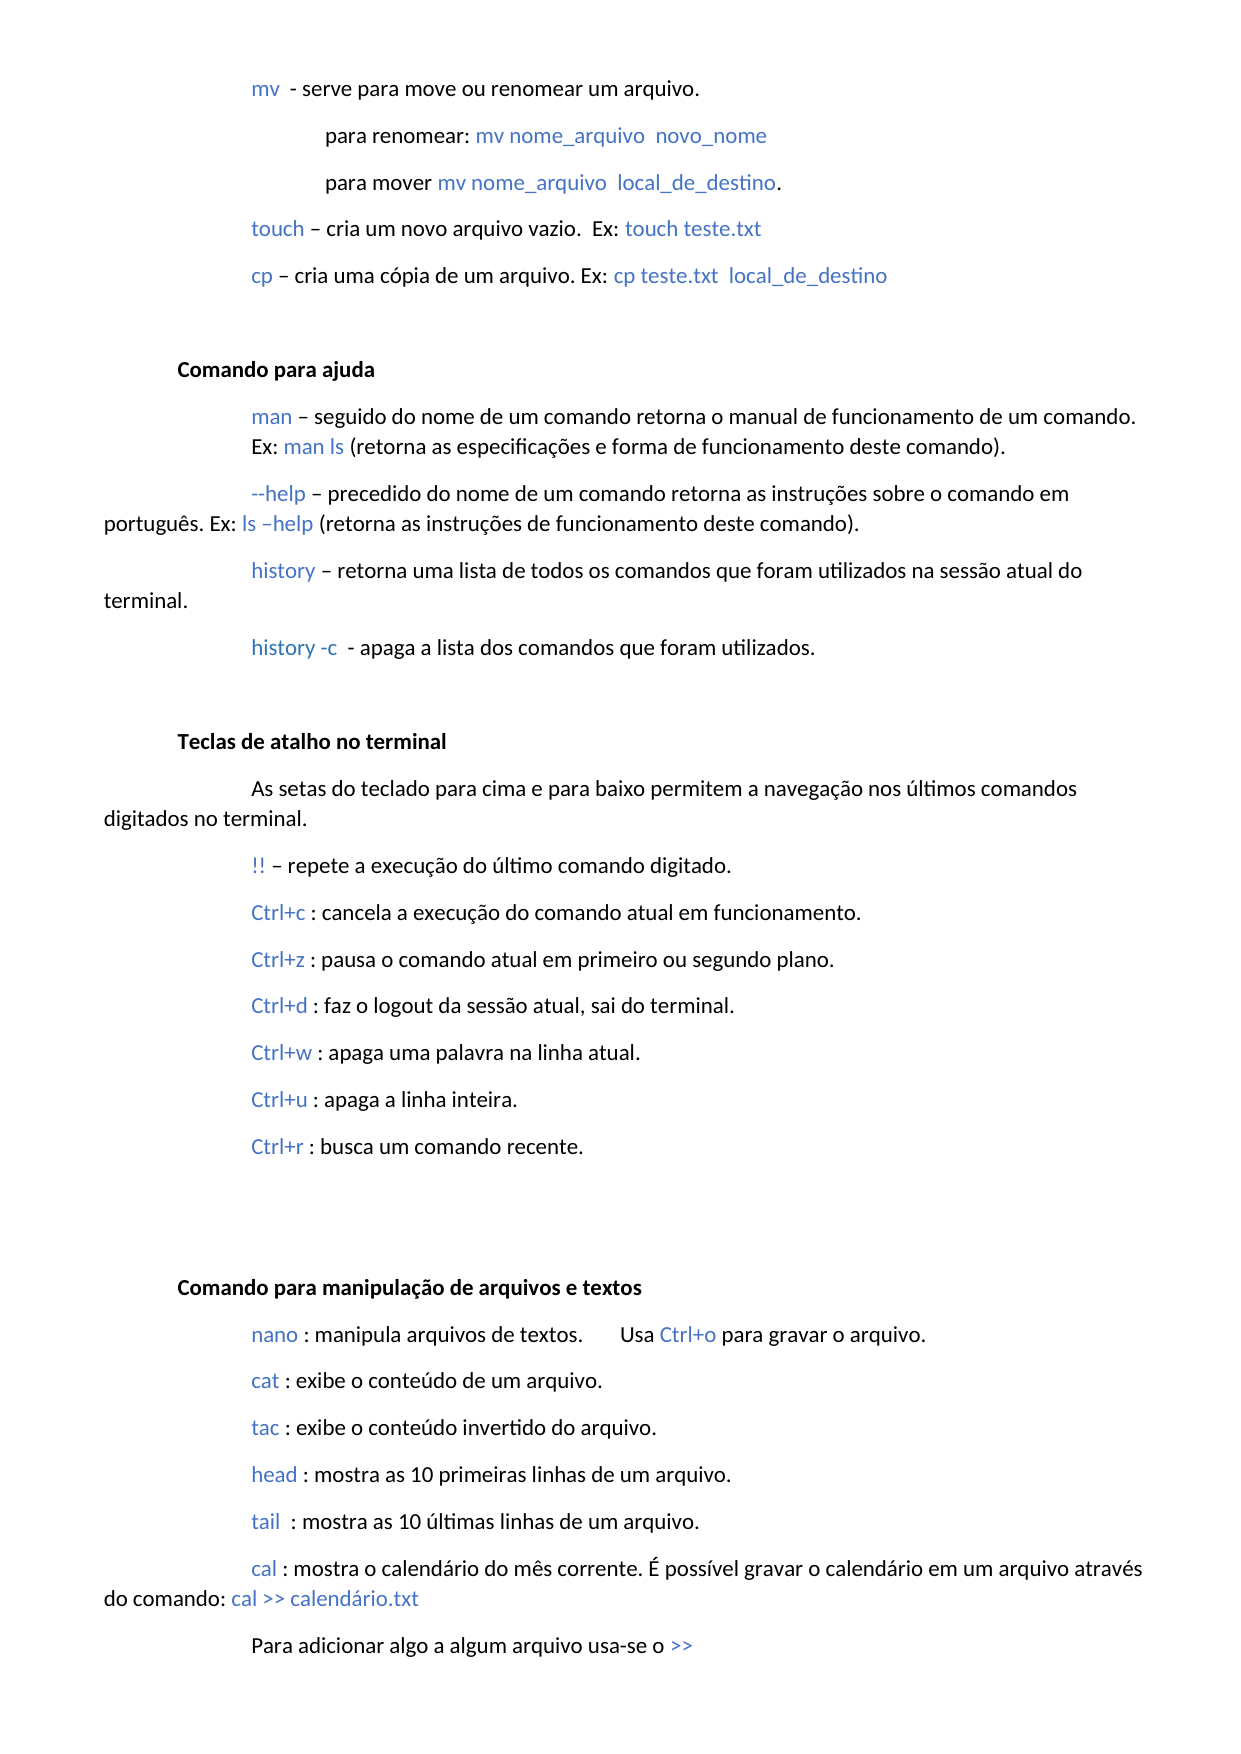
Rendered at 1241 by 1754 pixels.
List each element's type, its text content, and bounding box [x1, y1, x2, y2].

text touch – cria um novo arquivo vazio. Ex: touch teste.txt [103, 214, 1152, 242]
text para mover mv nome_arquivo local_de_destino. [103, 168, 1152, 196]
text head : mostra as 10 primeiras linhas de um arquivo. [103, 1460, 1152, 1488]
text Ctrl+d : faz o logout da sessão atual, sai do terminal. [103, 992, 1152, 1019]
text As setas do teclado para cima e para baixo permitem a navegação nos últimos comandos digitados no terminal. [103, 774, 1152, 832]
text tac : exibe o conteúdo invertido do arquivo. [103, 1413, 1152, 1441]
text history -c - apaga a lista dos comandos que foram utilizados. [103, 633, 1152, 661]
text Teclas de atalho no terminal [103, 727, 1152, 755]
text !! – repete a execução do último comando digitado. [103, 851, 1152, 879]
text history – retorna uma lista de todos os comandos que foram utilizados na sessão atual do terminal. [103, 556, 1152, 614]
text Para adicionar algo a algum arquivo usa-se o >> [103, 1631, 1152, 1659]
text Comando para manipulação de arquivos e textos [103, 1273, 1152, 1301]
text Ctrl+u : apaga a linha inteira. [103, 1085, 1152, 1113]
text Ctrl+r : busca um comando recente. [103, 1132, 1152, 1160]
text mv - serve para move ou renomear um arquivo. [103, 74, 1152, 102]
text para renomear: mv nome_arquivo novo_nome [103, 121, 1152, 149]
text Ctrl+z : pausa o comando atual em primeiro ou segundo plano. [103, 945, 1152, 973]
text --help – precedido do nome de um comando retorna as instruções sobre o comando em português. Ex: ls –help (retorna as instruções de funcionamento deste comando). [103, 479, 1152, 537]
text man – seguido do nome de um comando retorna o manual de funcionamento de um comando. Ex: man ls (retorna as especificações e forma de funcionamento deste comando). [251, 402, 1152, 460]
text Ctrl+w : apaga uma palavra na linha atual. [103, 1038, 1152, 1066]
text tail : mostra as 10 últimas linhas de um arquivo. [103, 1507, 1152, 1535]
text cp – cria uma cópia de um arquivo. Ex: cp teste.txt local_de_destino [103, 261, 1152, 289]
text cat : exibe o conteúdo de um arquivo. [103, 1367, 1152, 1394]
text nano : manipula arquivos de textos. Usa Ctrl+o para gravar o arquivo. [103, 1320, 1152, 1348]
text Comando para ajuda [103, 355, 1152, 383]
text cal : mostra o calendário do mês corrente. É possível gravar o calendário em um arquivo através do comando: cal >> calendário.txt [103, 1554, 1152, 1612]
text Ctrl+c : cancela a execução do comando atual em funcionamento. [103, 898, 1152, 926]
